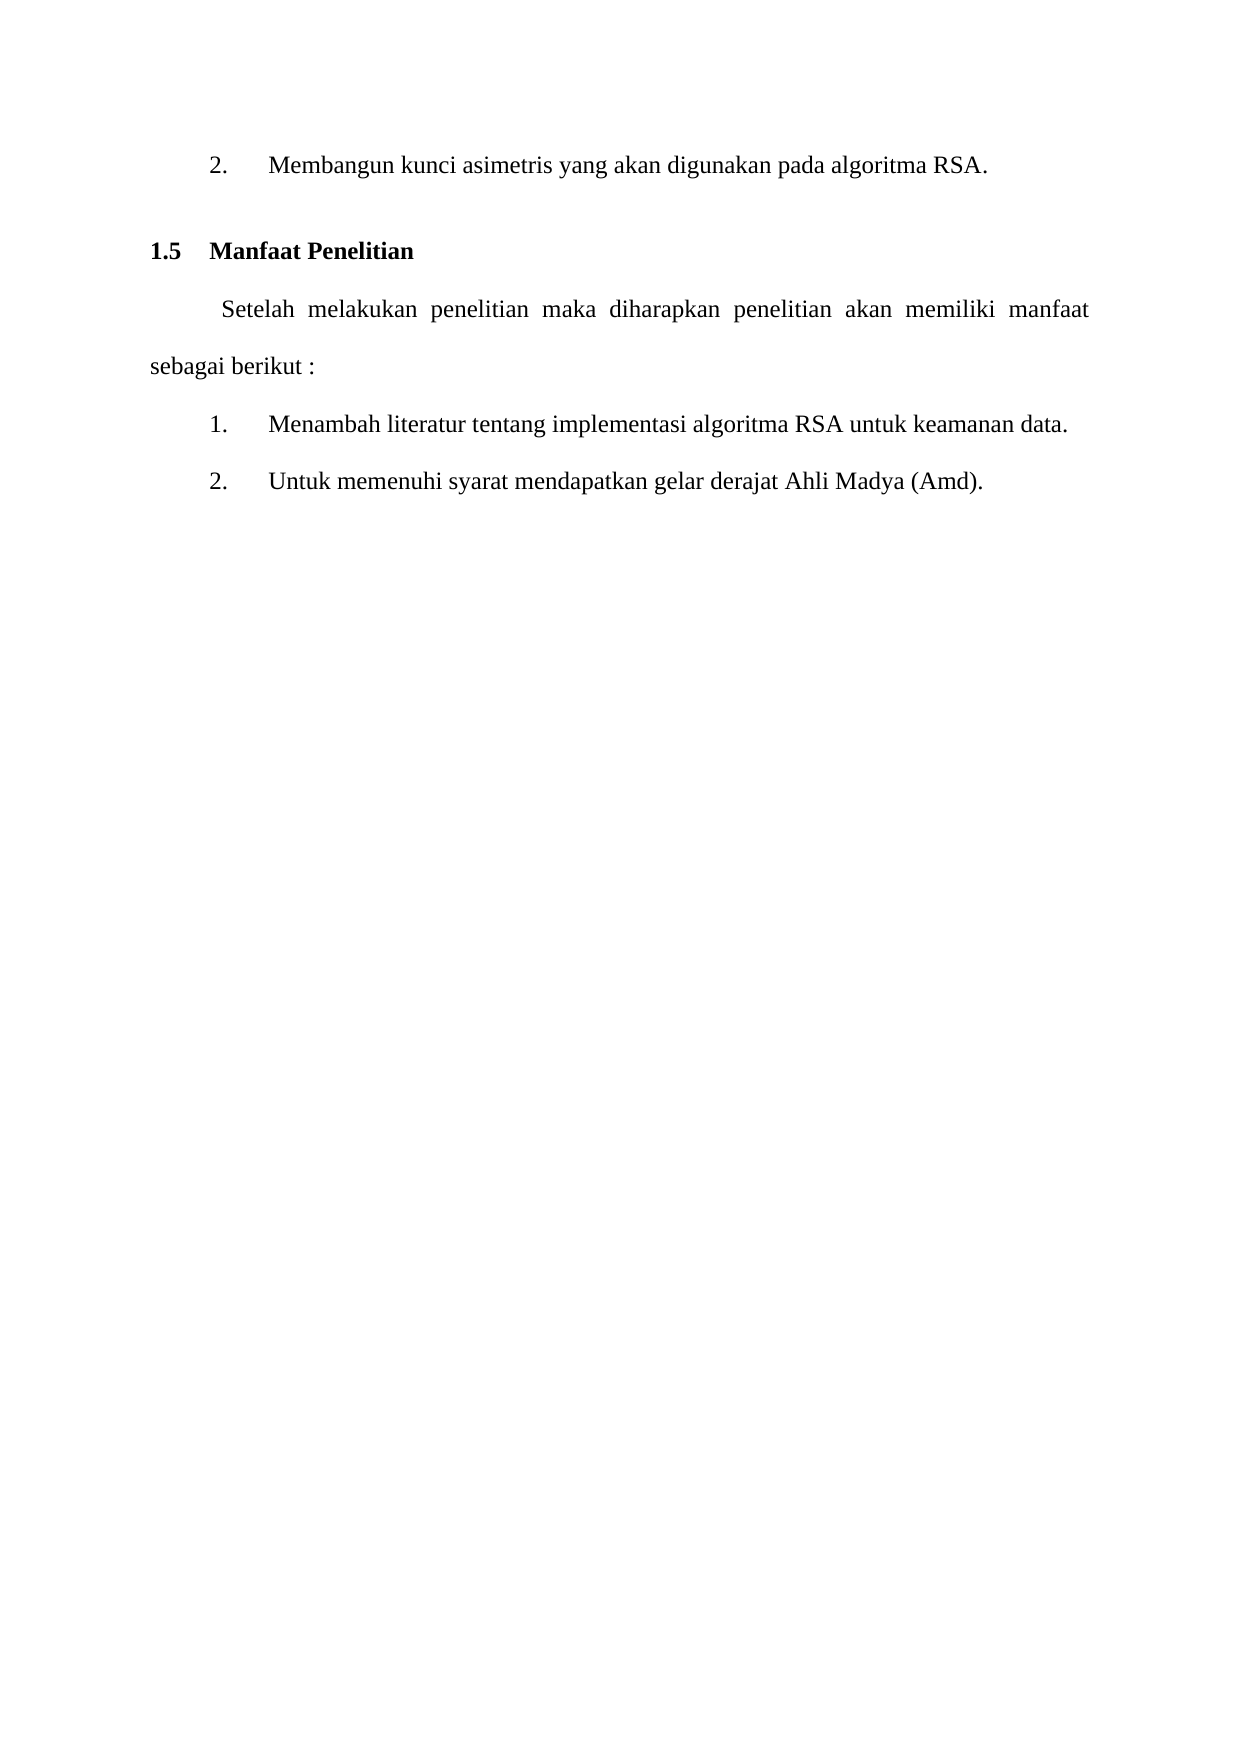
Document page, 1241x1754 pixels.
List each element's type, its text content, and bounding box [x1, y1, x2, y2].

text Setelah melakukan penelitian maka diharapkan penelitian akan memiliki manfaat sebagai berikut : [150, 294, 1090, 380]
list Menambah literatur tentang implementasi algoritma RSA untuk keamanan data. [209, 409, 1090, 437]
list Membangun kunci asimetris yang akan digunakan pada algoritma RSA. [209, 150, 1090, 179]
list Untuk memenuhi syarat mendapatkan gelar derajat Ahli Madya (Amd). [209, 466, 1090, 495]
subtitle Manfaat Penelitian [150, 236, 1090, 265]
